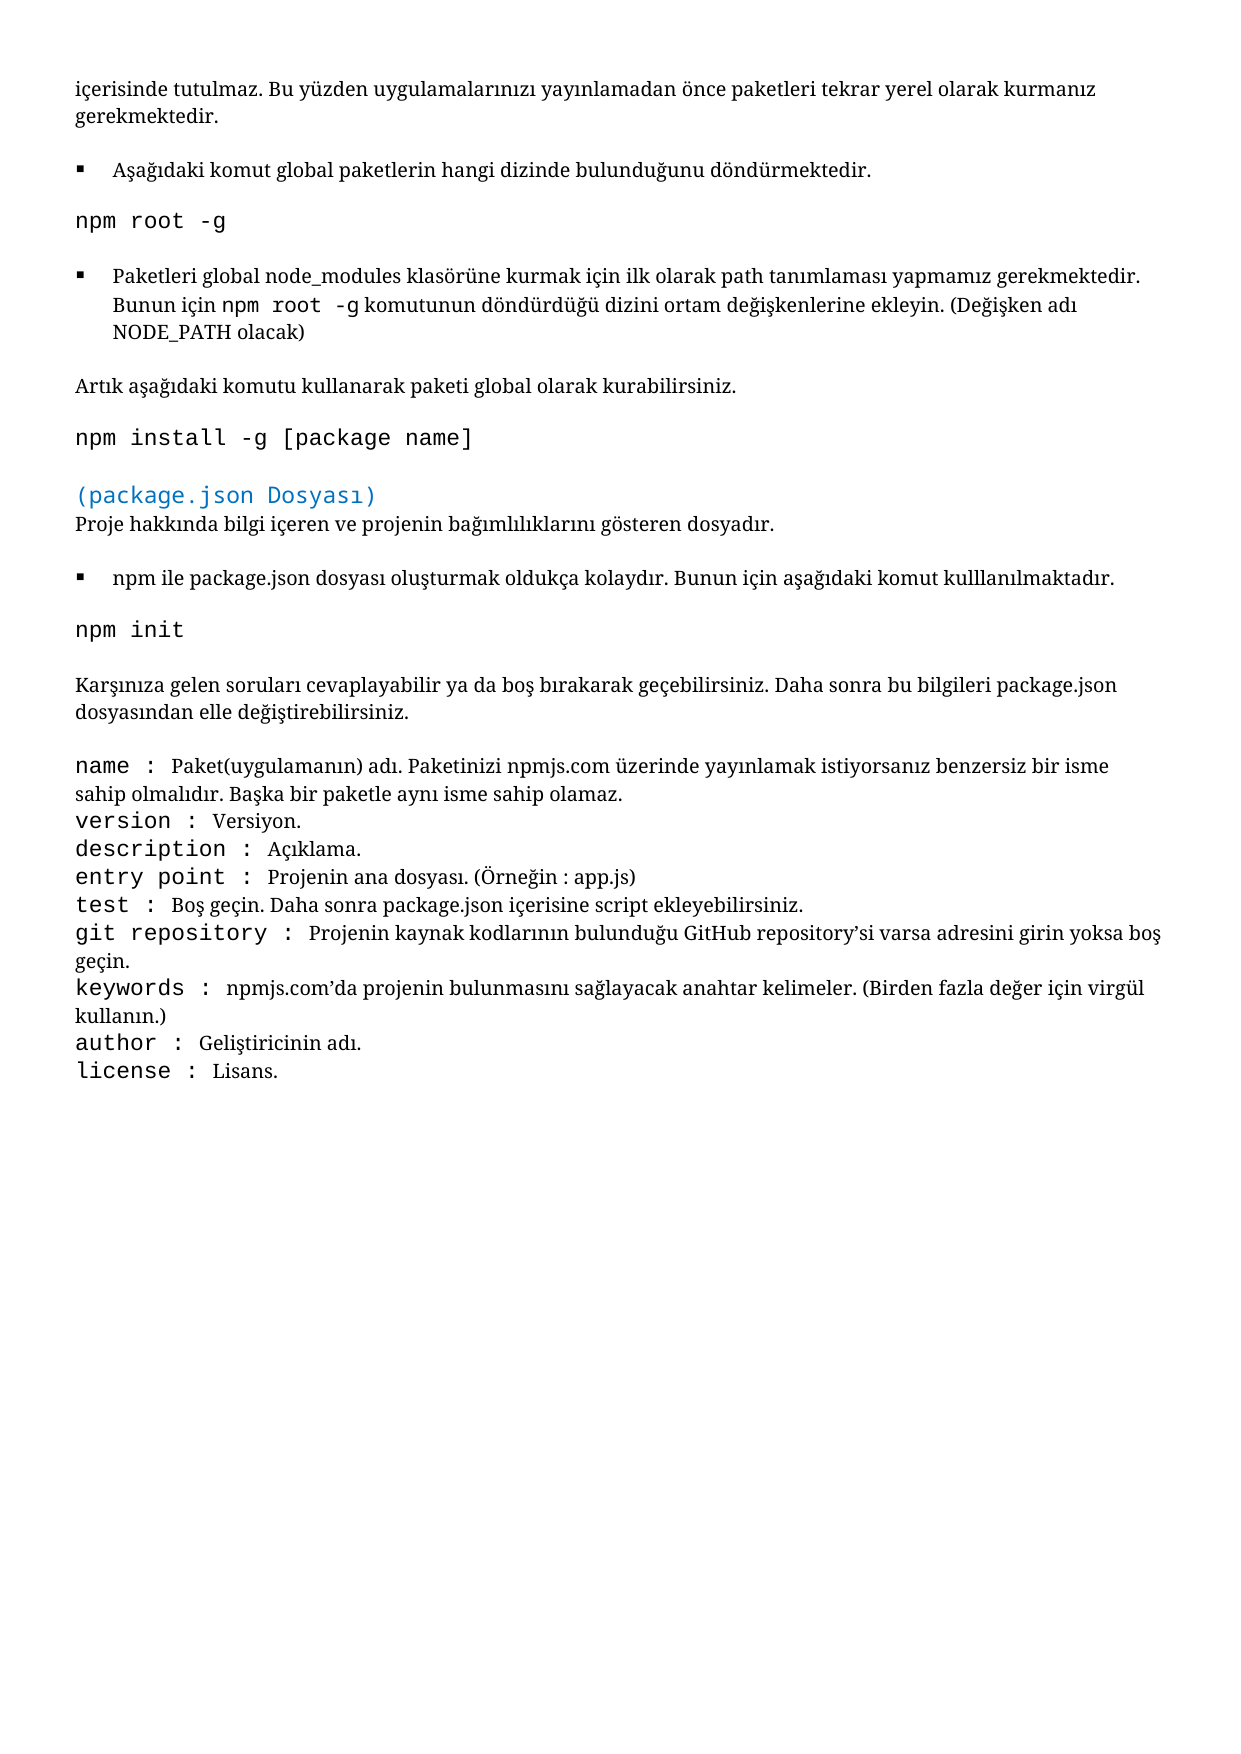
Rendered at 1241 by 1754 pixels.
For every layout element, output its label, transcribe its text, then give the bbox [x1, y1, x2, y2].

text license : Lisans. [75, 1057, 1165, 1085]
text npm root -g [75, 210, 1165, 236]
text Proje hakkında bilgi içeren ve projenin bağımlılıklarını gösteren dosyadır. [75, 510, 1165, 537]
text test : Boş geçin. Daha sonra package.json içerisine script ekleyebilirsiniz. [75, 891, 1165, 919]
text author : Geliştiricinin adı. [75, 1029, 1165, 1057]
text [75, 75, 1165, 129]
list npm ile package.json dosyası oluşturmak oldukça kolaydır. Bunun için aşağıdaki komut kulllanılmaktadır. [75, 564, 1165, 591]
list Aşağıdaki komut global paketlerin hangi dizinde bulunduğunu döndürmektedir. [75, 156, 1165, 183]
text name : Paket(uygulamanın) adı. Paketinizi npmjs.com üzerinde yayınlamak istiyorsanız benzersiz bir isme sahip olmalıdır. Başka bir paketle aynı isme sahip olamaz. [75, 752, 1165, 807]
text git repository : Projenin kaynak kodlarının bulunduğu GitHub repository’si varsa adresini girin yoksa boş geçin. [75, 919, 1165, 974]
text version : Versiyon. [75, 807, 1165, 835]
text npm install -g [package name] [75, 426, 1165, 452]
text (package.json Dosyası) [75, 479, 1165, 510]
text keywords : npmjs.com’da projenin bulunmasını sağlayacak anahtar kelimeler. (Birden fazla değer için virgül kullanın.) [75, 974, 1165, 1029]
text entry point : Projenin ana dosyası. (Örneğin : app.js) [75, 863, 1165, 891]
list Paketleri global node_modules klasörüne kurmak için ilk olarak path tanımlaması yapmamız gerekmektedir. Bunun için npm root -g komutunun döndürdüğü dizini ortam değişkenlerine ekleyin. (Değişken adı NODE_PATH olacak) [75, 263, 1165, 345]
text Karşınıza gelen soruları cevaplayabilir ya da boş bırakarak geçebilirsiniz. Daha sonra bu bilgileri package.json dosyasından elle değiştirebilirsiniz. [75, 671, 1165, 725]
text Artık aşağıdaki komutu kullanarak paketi global olarak kurabilirsiniz. [75, 372, 1165, 399]
text npm init [75, 618, 1165, 644]
text description : Açıklama. [75, 835, 1165, 863]
